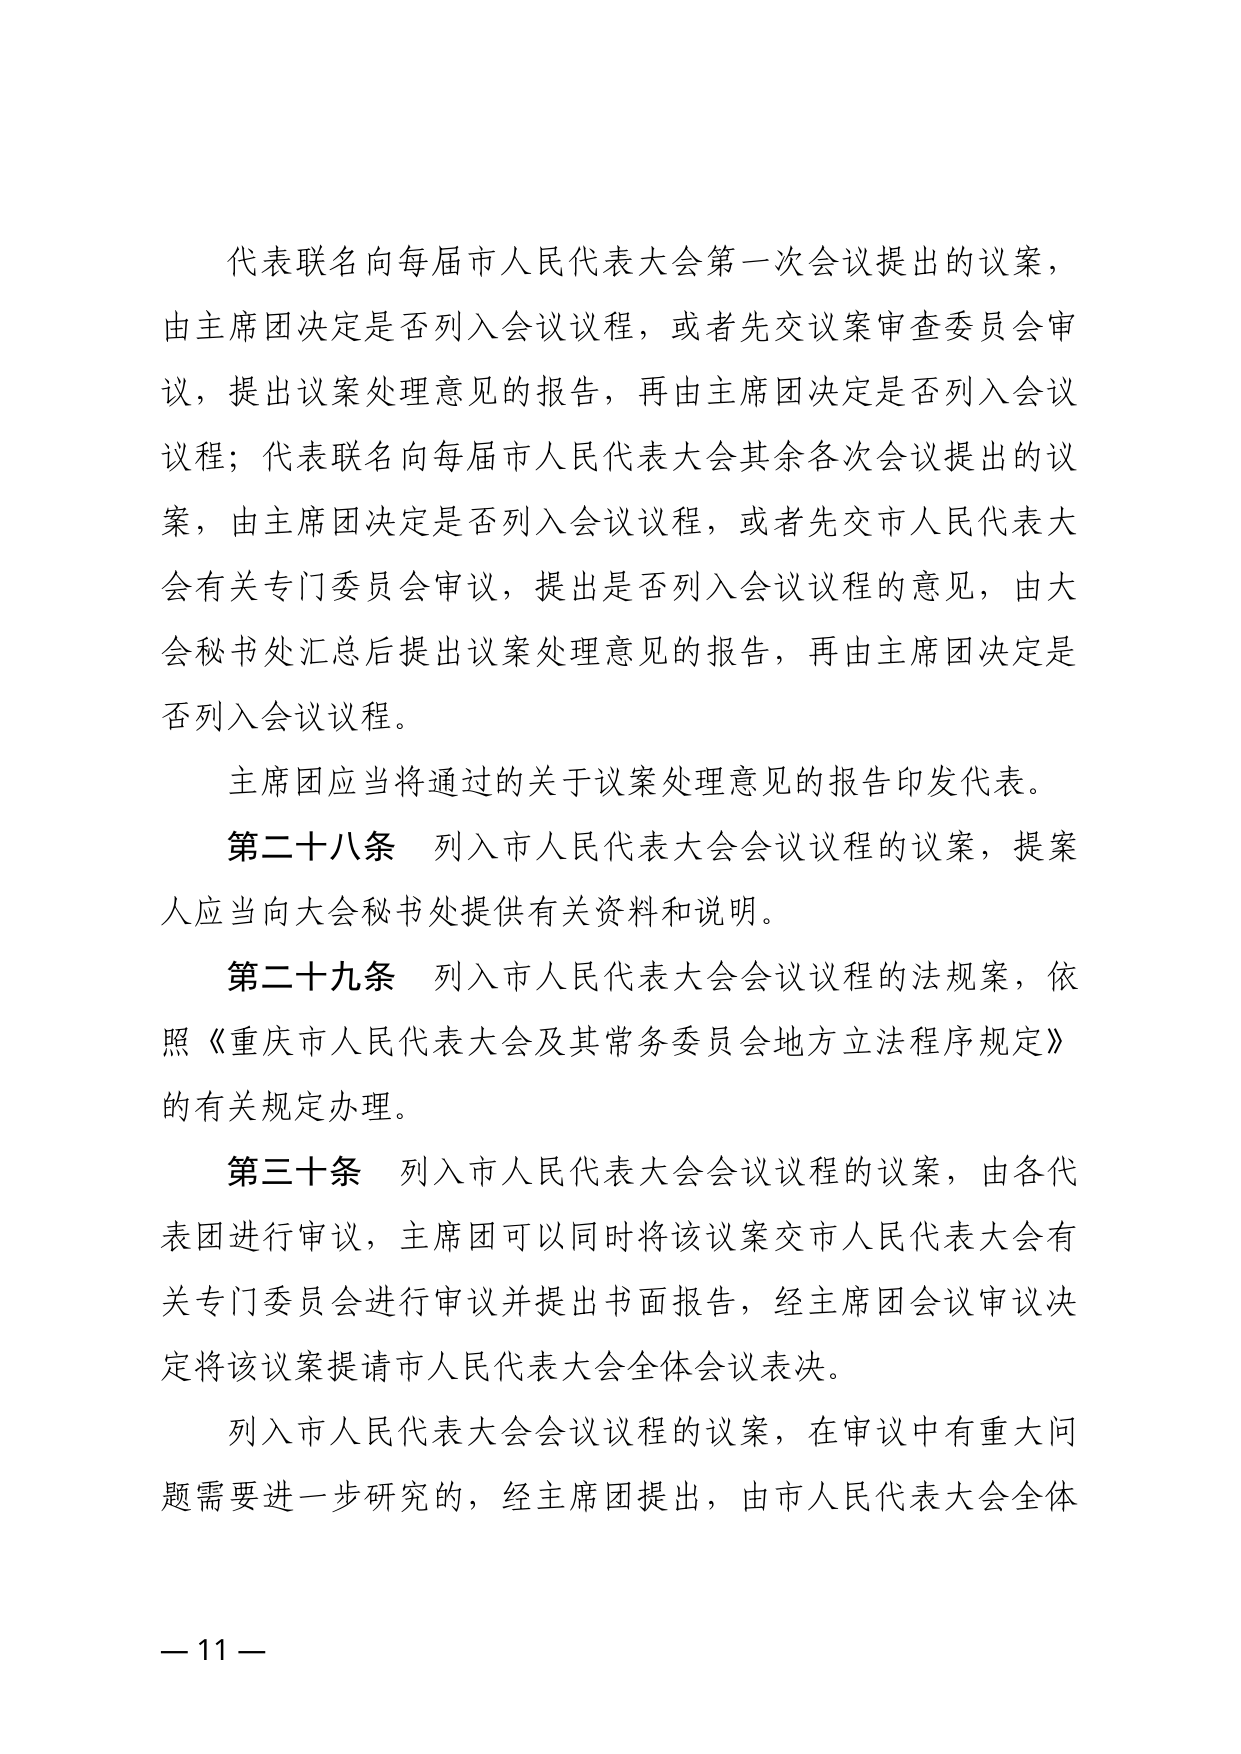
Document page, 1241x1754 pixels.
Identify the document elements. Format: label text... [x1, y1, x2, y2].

text 代表联名向每届市人民代表大会第一次会议提出的议案，由主席团决定是否列入会议议程，或者先交议案审查委员会审议，提出议案处理意见的报告，再由主席团决定是否列入会议议程；代表联名向每届市人民代表大会其余各次会议提出的议案，由主席团决定是否列入会议议程，或者先交市人民代表大会有关专门委员会审议，提出是否列入会议议程的意见，由大会秘书处汇总后提出议案处理意见的报告，再由主席团决定是否列入会议议程。 [159, 227, 1081, 747]
text 第二十八条 列入市人民代表大会会议议程的议案，提案人应当向大会秘书处提供有关资料和说明。 [159, 812, 1081, 942]
text 主席团应当将通过的关于议案处理意见的报告印发代表。 [159, 747, 1081, 812]
text 第二十九条 列入市人民代表大会会议议程的法规案，依照《重庆市人民代表大会及其常务委员会地方立法程序规定》的有关规定办理。 [159, 942, 1081, 1137]
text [159, 1397, 1081, 1527]
text 第三十条 列入市人民代表大会会议议程的议案，由各代表团进行审议，主席团可以同时将该议案交市人民代表大会有关专门委员会进行审议并提出书面报告，经主席团会议审议决定将该议案提请市人民代表大会全体会议表决。 [159, 1137, 1081, 1397]
